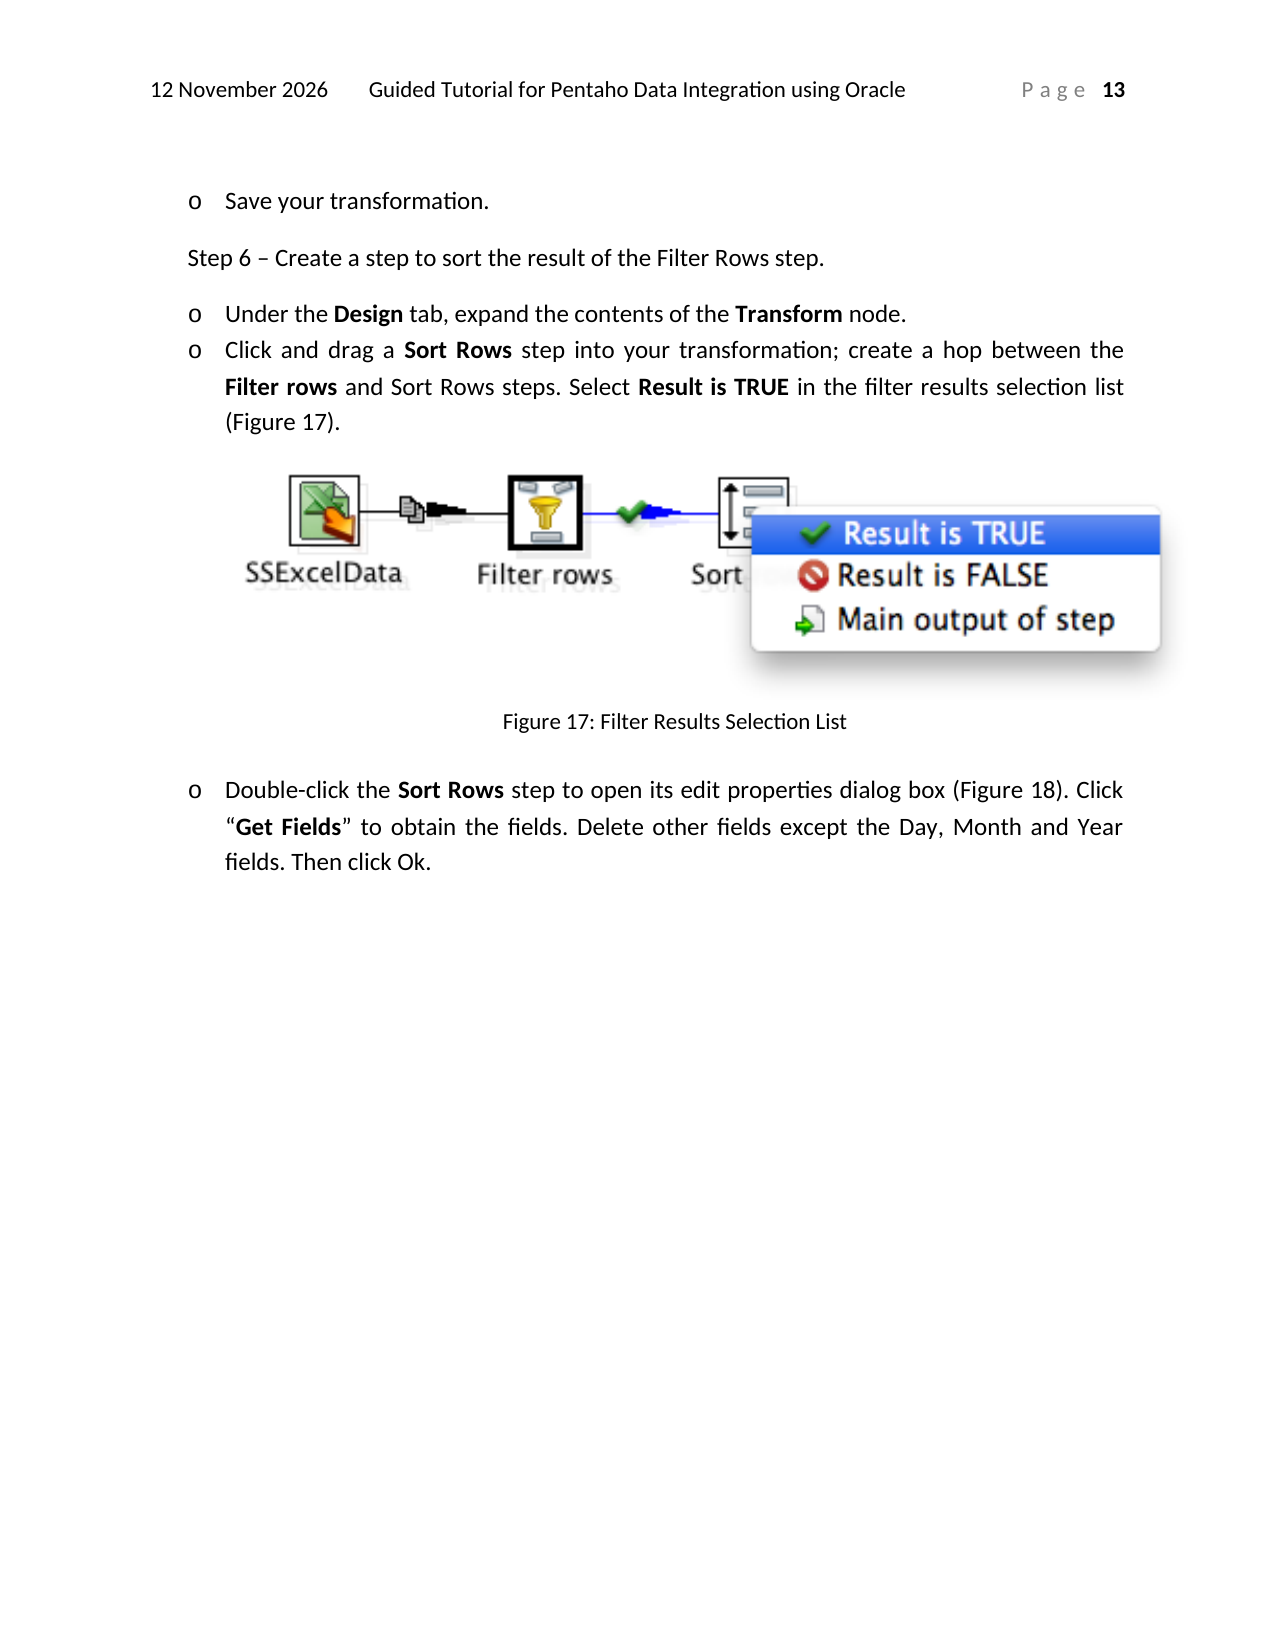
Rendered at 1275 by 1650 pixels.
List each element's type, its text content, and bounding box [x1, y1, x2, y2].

list Click and drag a Sort Rows step into your transformation; create a hop between the Filter rows and Sort Rows steps. Select Result is TRUE in the filter results selection list (Figure 17). [187, 334, 1125, 436]
list Save your transformation. [187, 185, 1125, 217]
list Figure 17: Filter Results Selection List [225, 707, 1125, 736]
picture [225, 440, 1196, 704]
list Under the Design tab, expand the contents of the Transform node. [187, 298, 1125, 330]
list Double-click the Sort Rows step to open its edit properties dialog box (Figure 18). Click “Get Fields” to obtain the fields. Delete other fields except the Day, Month and Year fields. Then click Ok. [187, 775, 1125, 876]
text Step 6 – Create a step to sort the result of the Filter Rows step. [187, 242, 1125, 273]
